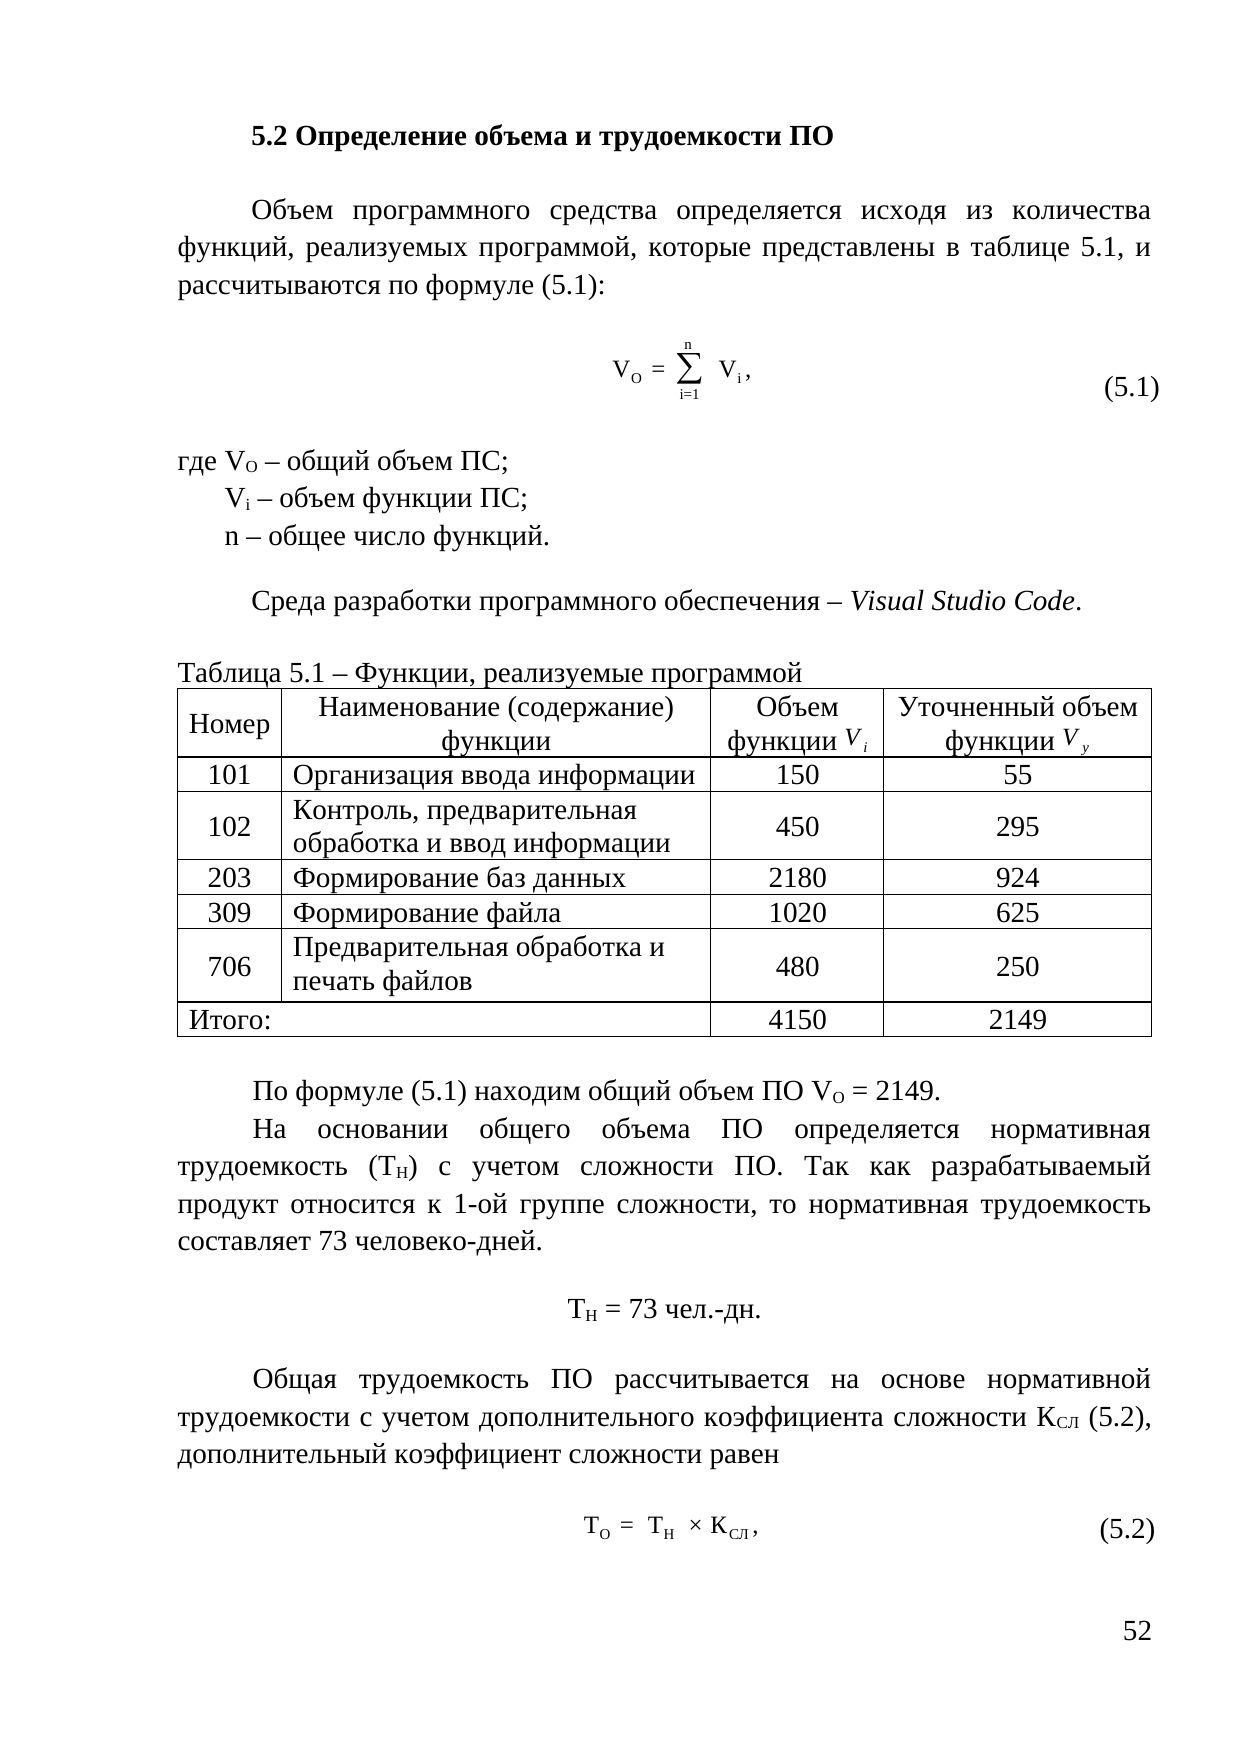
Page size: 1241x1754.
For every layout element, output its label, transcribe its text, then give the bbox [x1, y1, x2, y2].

table_cell 625 [884, 895, 1151, 928]
table_cell 250 [884, 929, 1151, 1001]
table_cell Предварительная обработка и печать файлов [282, 929, 710, 1001]
text ТН = 73 чел.-дн. [177, 1292, 1152, 1325]
table_header Номер [178, 689, 281, 756]
table_cell Формирование файла [282, 895, 710, 928]
table_cell 1020 [711, 895, 883, 928]
table_cell Организация ввода информации [282, 758, 710, 791]
table_cell Контроль, предварительная обработка и ввод информации [282, 792, 710, 859]
table_header (5.1) [1093, 335, 1167, 402]
table_cell 4150 [711, 1003, 883, 1036]
table_cell 309 [178, 895, 281, 928]
text Объем программного средства определяется исходя из количества функций, реализуемых программой, которые представлены в таблице 5.1, и рассчитываются по формуле (5.1): [177, 189, 1152, 302]
table_cell 924 [884, 860, 1151, 894]
text Таблица 5.1 – Функции, реализуемые программой [177, 655, 1152, 688]
table_cell 2180 [711, 860, 883, 894]
table_cell 450 [711, 792, 883, 859]
text На основании общего объема ПО определяется нормативная трудоемкость (ТН) с учетом сложности ПО. Так как разрабатываемый продукт относится к 1-ой группе сложности, то нормативная трудоемкость составляет 73 человеко-дней. [177, 1108, 1152, 1258]
table_header (5.2) [1086, 1509, 1167, 1549]
text где VО – общий объем ПС; [177, 440, 1152, 477]
table_header Объем функции [711, 689, 883, 756]
table_cell 706 [178, 929, 281, 1001]
table_cell Итого: [178, 1003, 710, 1036]
table_cell 480 [711, 929, 883, 1001]
table_cell 101 [178, 758, 281, 791]
table_header [177, 1509, 1086, 1549]
table_header [177, 335, 1093, 402]
table_header Уточненный объем функции [884, 689, 1151, 756]
text Общая трудоемкость ПО рассчитывается на основе нормативной трудоемкости с учетом дополнительного коэффициента сложности КСЛ (5.2), дополнительный коэффициент сложности равен [177, 1359, 1152, 1471]
table_cell Формирование баз данных [282, 860, 710, 894]
text 5.2 Определение объема и трудоемкости ПО [177, 118, 1152, 152]
table_cell 295 [884, 792, 1151, 859]
table_header Наименование (содержание) функции [282, 689, 710, 756]
table_cell 55 [884, 758, 1151, 791]
text Среда разработки программного обеспечения – Visual Studio Code. [177, 583, 1152, 616]
table_cell 2149 [884, 1003, 1151, 1036]
table_cell 102 [178, 792, 281, 859]
text По формуле (5.1) находим общий объем ПО VО = 2149. [177, 1071, 1152, 1108]
text где n – общее число функций. [177, 515, 1152, 552]
table_cell 150 [711, 758, 883, 791]
table_cell 203 [178, 860, 281, 894]
text где Vi – объем функции ПС; [177, 477, 1152, 515]
